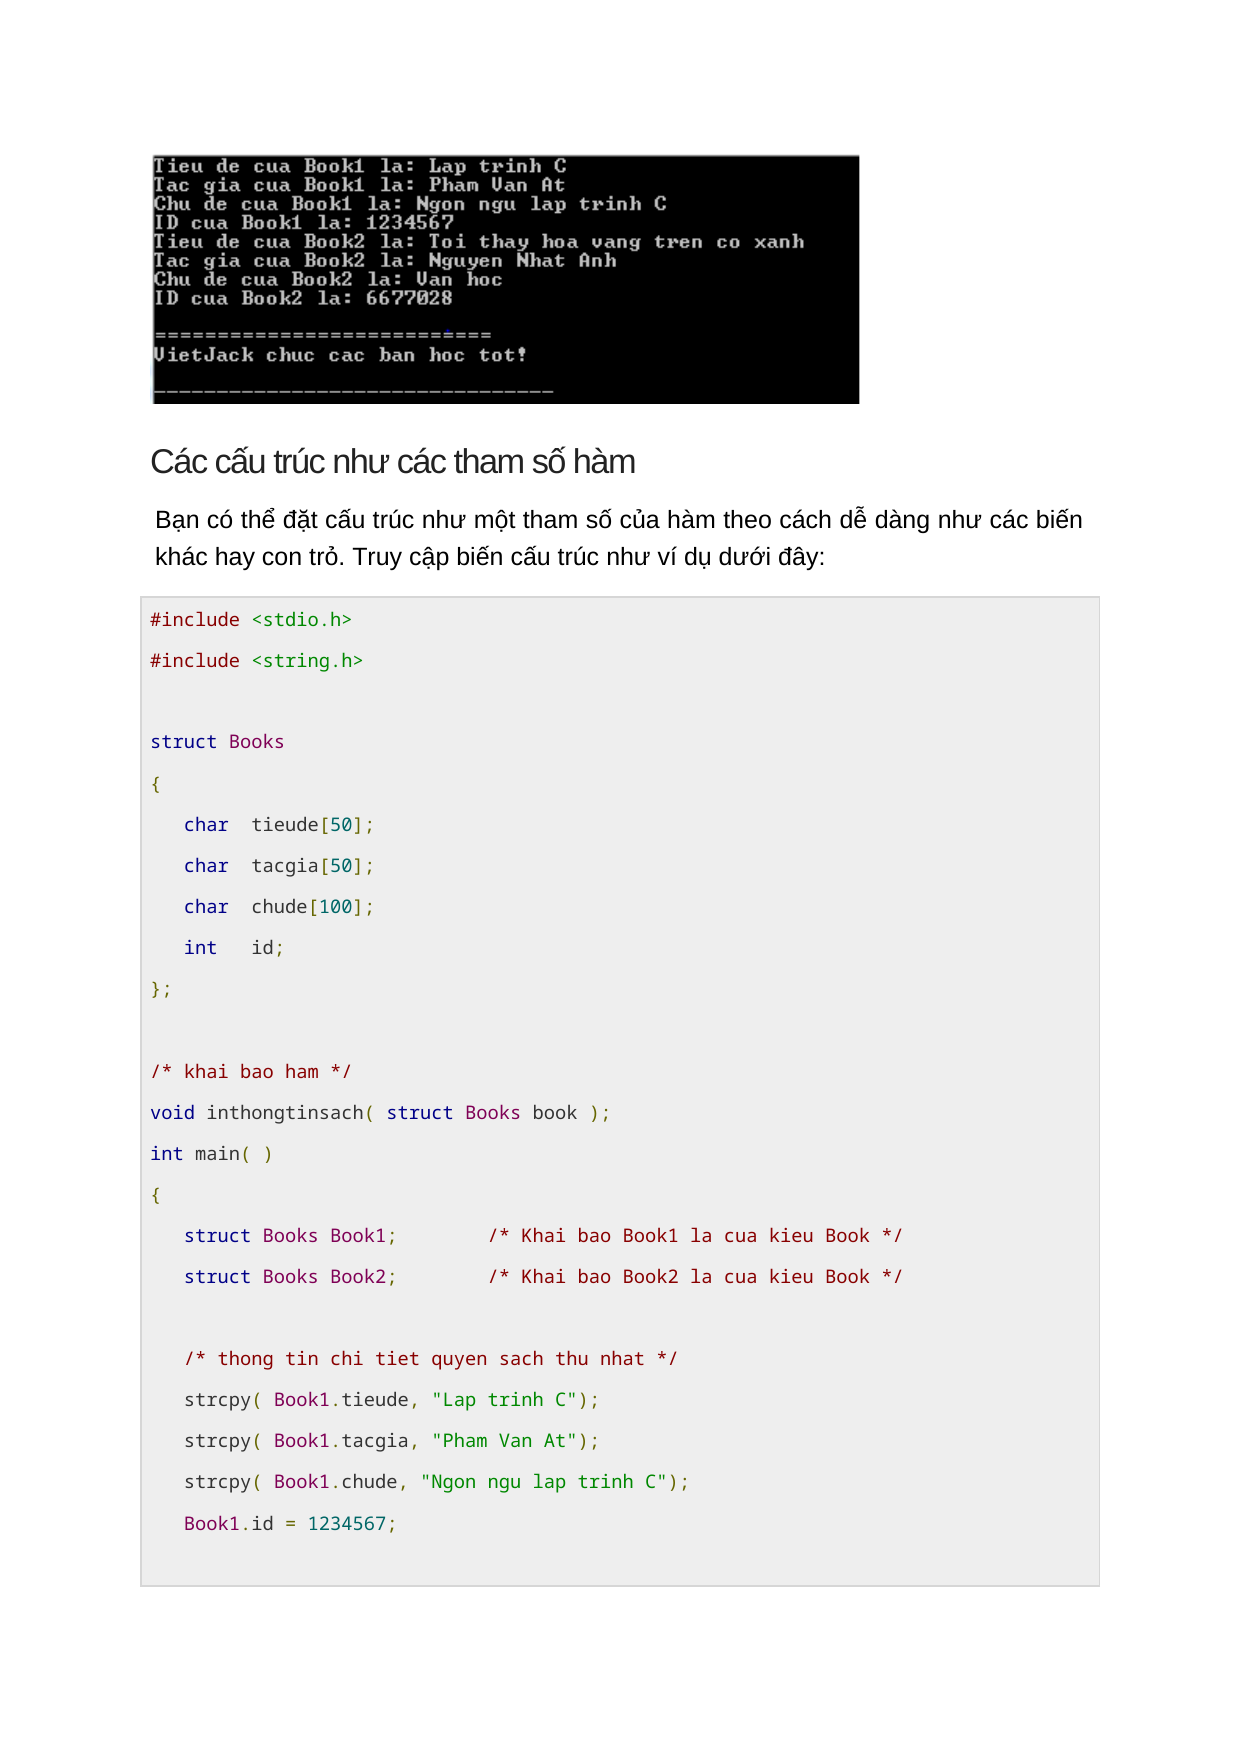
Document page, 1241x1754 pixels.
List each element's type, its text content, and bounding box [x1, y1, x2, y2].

text Book1.id = 1234567; [142, 1500, 1099, 1536]
text /* khai bao ham */ [142, 1048, 1099, 1083]
text #include <string.h> [142, 637, 1099, 672]
text int id; [142, 924, 1099, 960]
text void inthongtinsach( struct Books book ); [142, 1089, 1099, 1124]
text int main( ) [142, 1130, 1099, 1166]
picture [150, 150, 860, 404]
text Bạn có thể đặt cấu trúc như một tham số của hàm theo cách dễ dàng như các biến khác hay con trỏ. Truy cập biến cấu trúc như ví dụ dưới đây: [155, 496, 1085, 571]
subtitle Các cấu trúc như các tham số hàm [150, 437, 1085, 480]
text char tieude[50]; [142, 801, 1099, 837]
text struct Books [142, 719, 1099, 754]
text }; [142, 966, 1099, 1001]
text strcpy( Book1.tieude, "Lap trinh C"); [142, 1377, 1099, 1412]
text strcpy( Book1.tacgia, "Pham Van At"); [142, 1418, 1099, 1453]
text struct Books Book1; /* Khai bao Book1 la cua kieu Book */ [142, 1213, 1099, 1248]
text { [142, 1171, 1099, 1207]
text #include <stdio.h> [142, 598, 1099, 631]
text { [142, 760, 1099, 795]
text char tacgia[50]; [142, 842, 1099, 878]
text strcpy( Book1.chude, "Ngon ngu lap trinh C"); [142, 1459, 1099, 1494]
text /* thong tin chi tiet quyen sach thu nhat */ [142, 1336, 1099, 1371]
text struct Books Book2; /* Khai bao Book2 la cua kieu Book */ [142, 1254, 1099, 1289]
text char chude[100]; [142, 883, 1099, 919]
